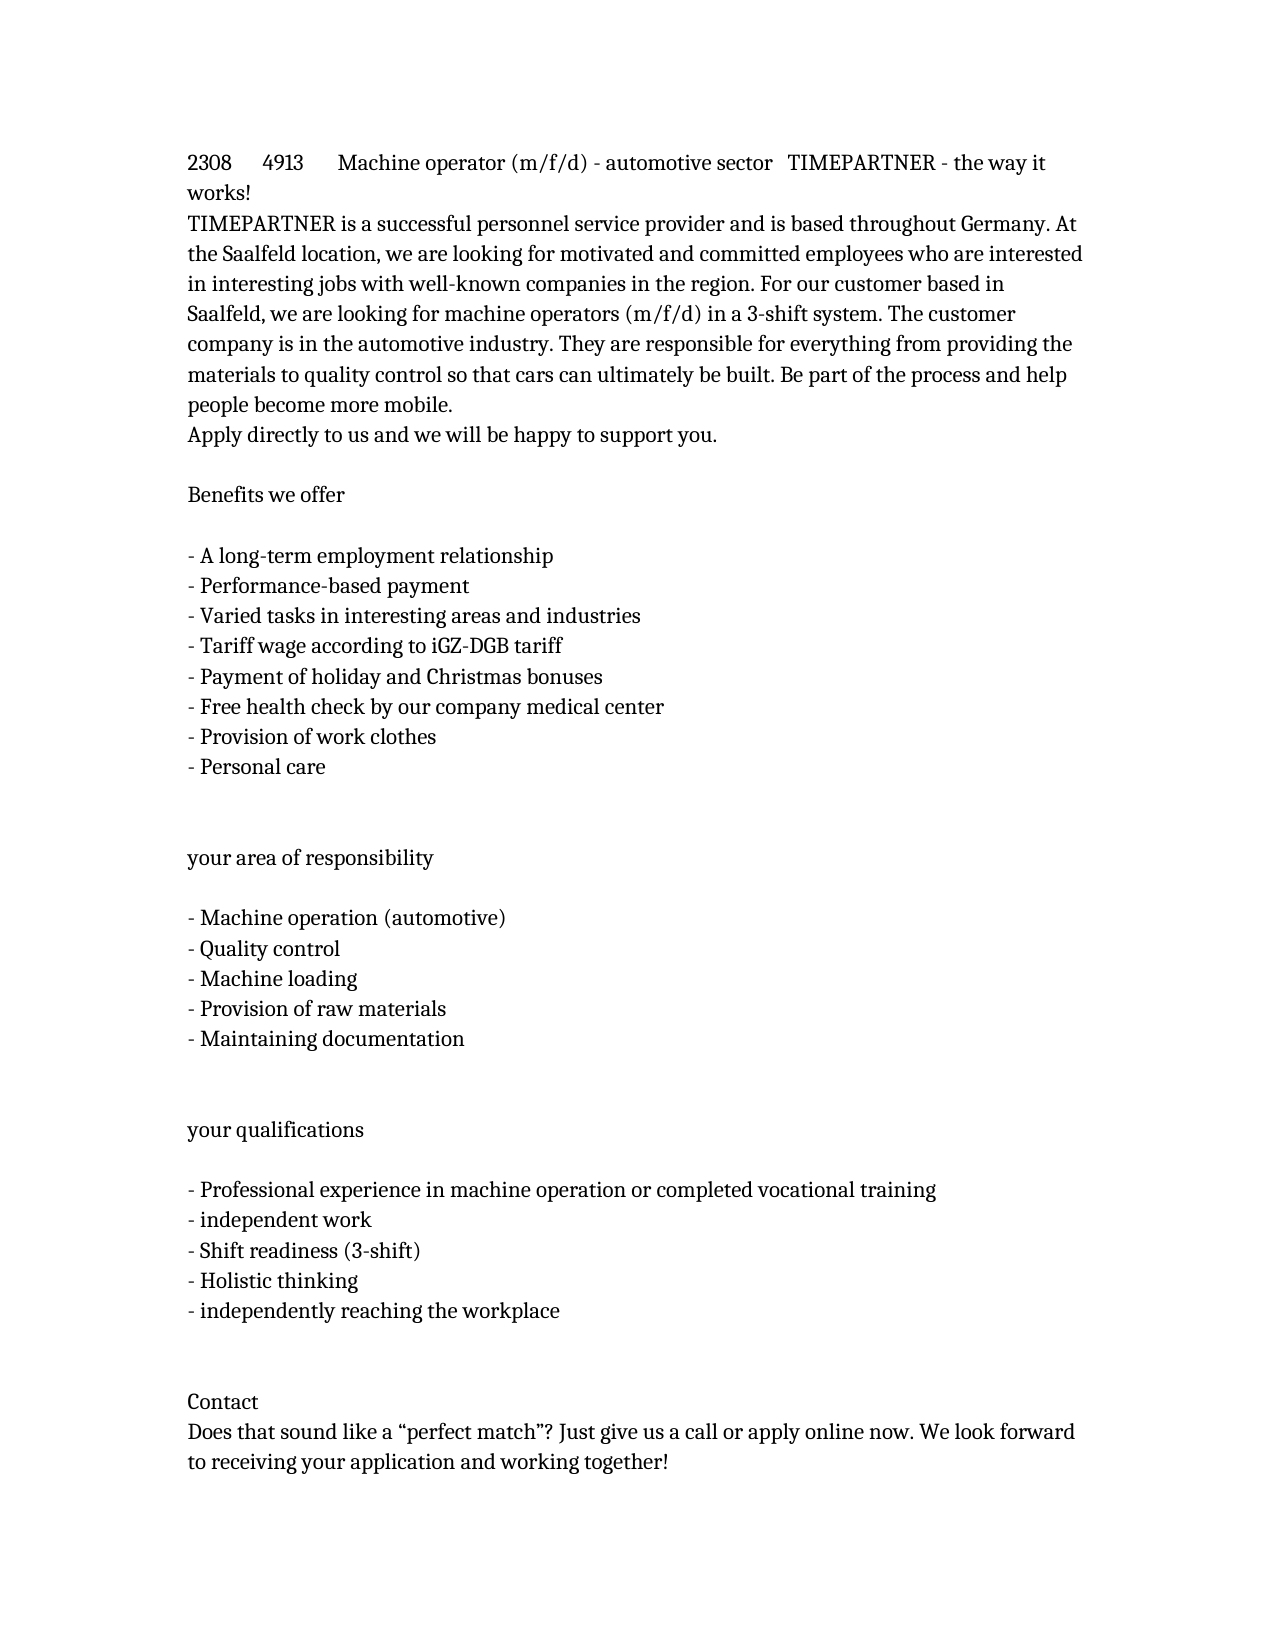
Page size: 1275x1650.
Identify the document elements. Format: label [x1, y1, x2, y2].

text [187, 150, 1087, 1475]
